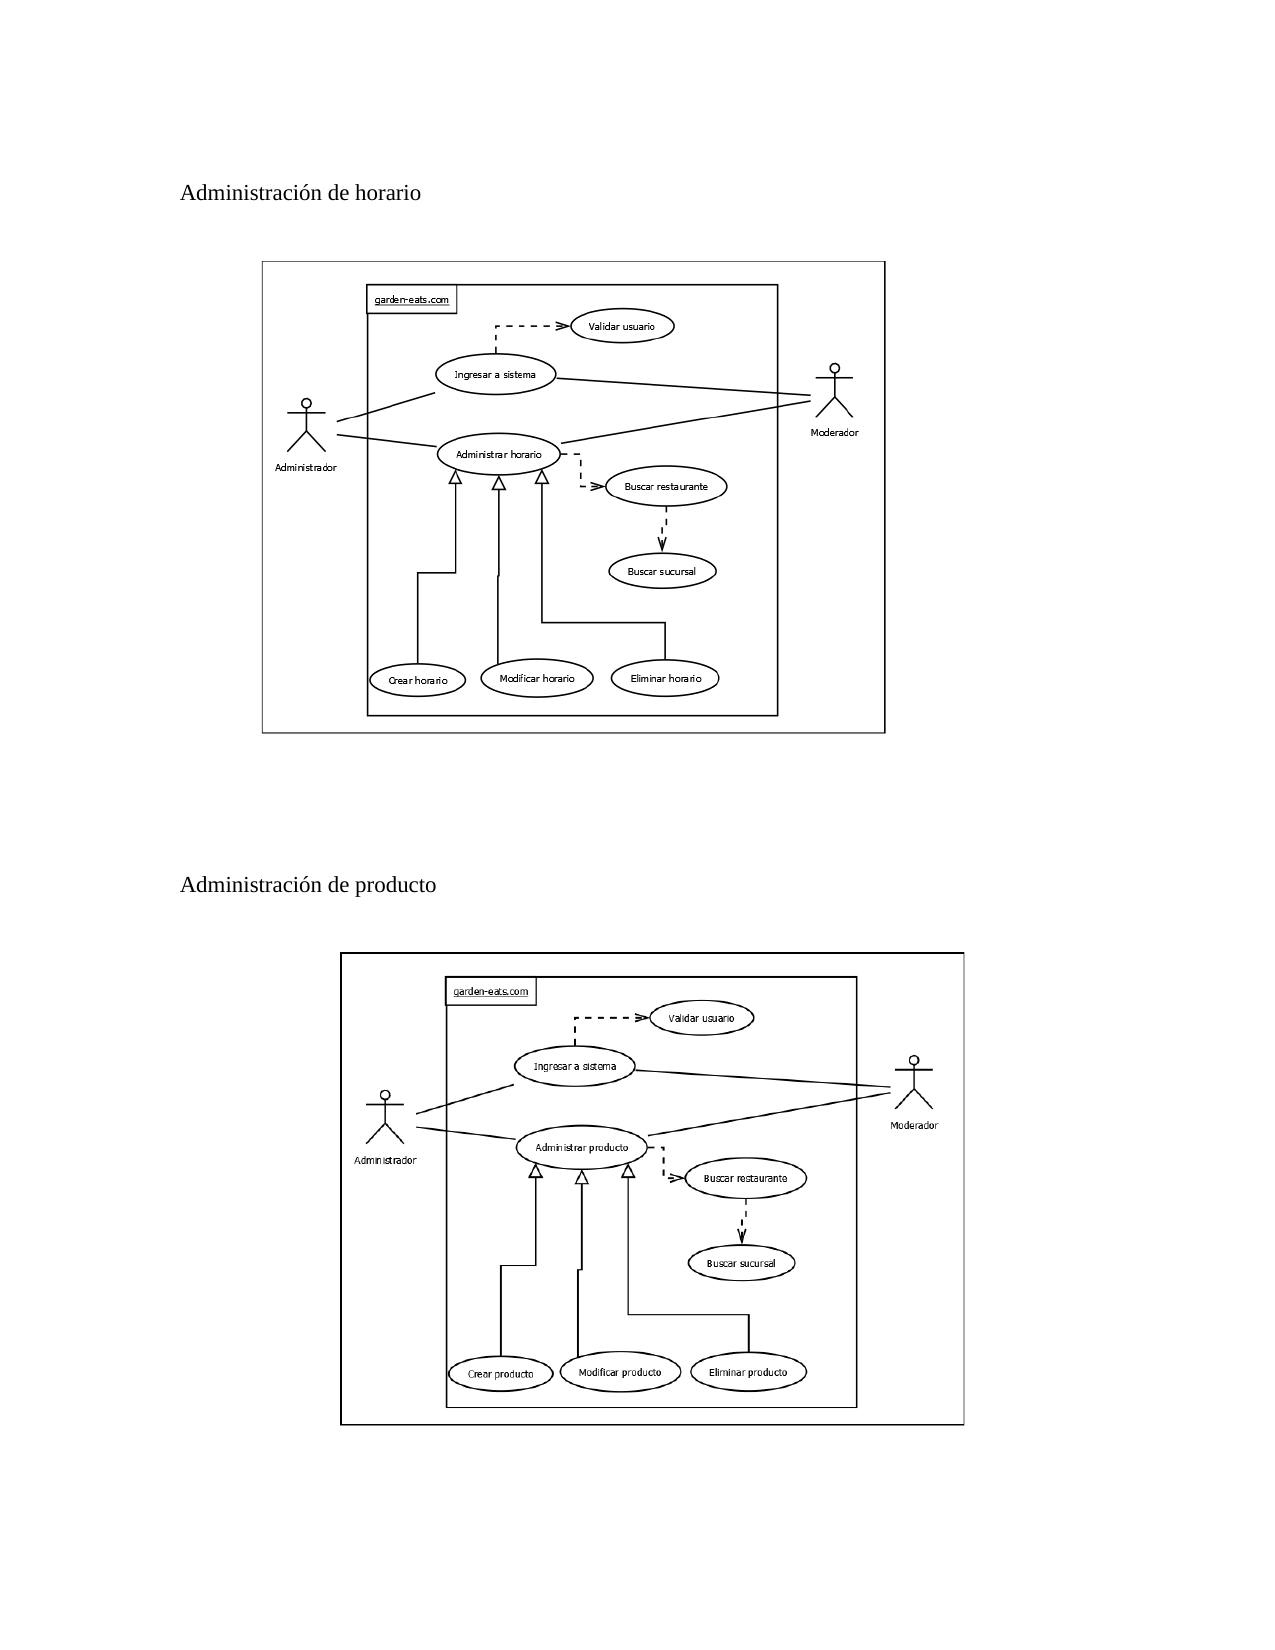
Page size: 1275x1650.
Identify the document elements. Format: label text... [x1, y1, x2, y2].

text Administración de horario [150, 179, 1125, 206]
text Administración de producto [150, 871, 1125, 897]
picture [261, 261, 1043, 734]
picture [340, 952, 965, 1426]
